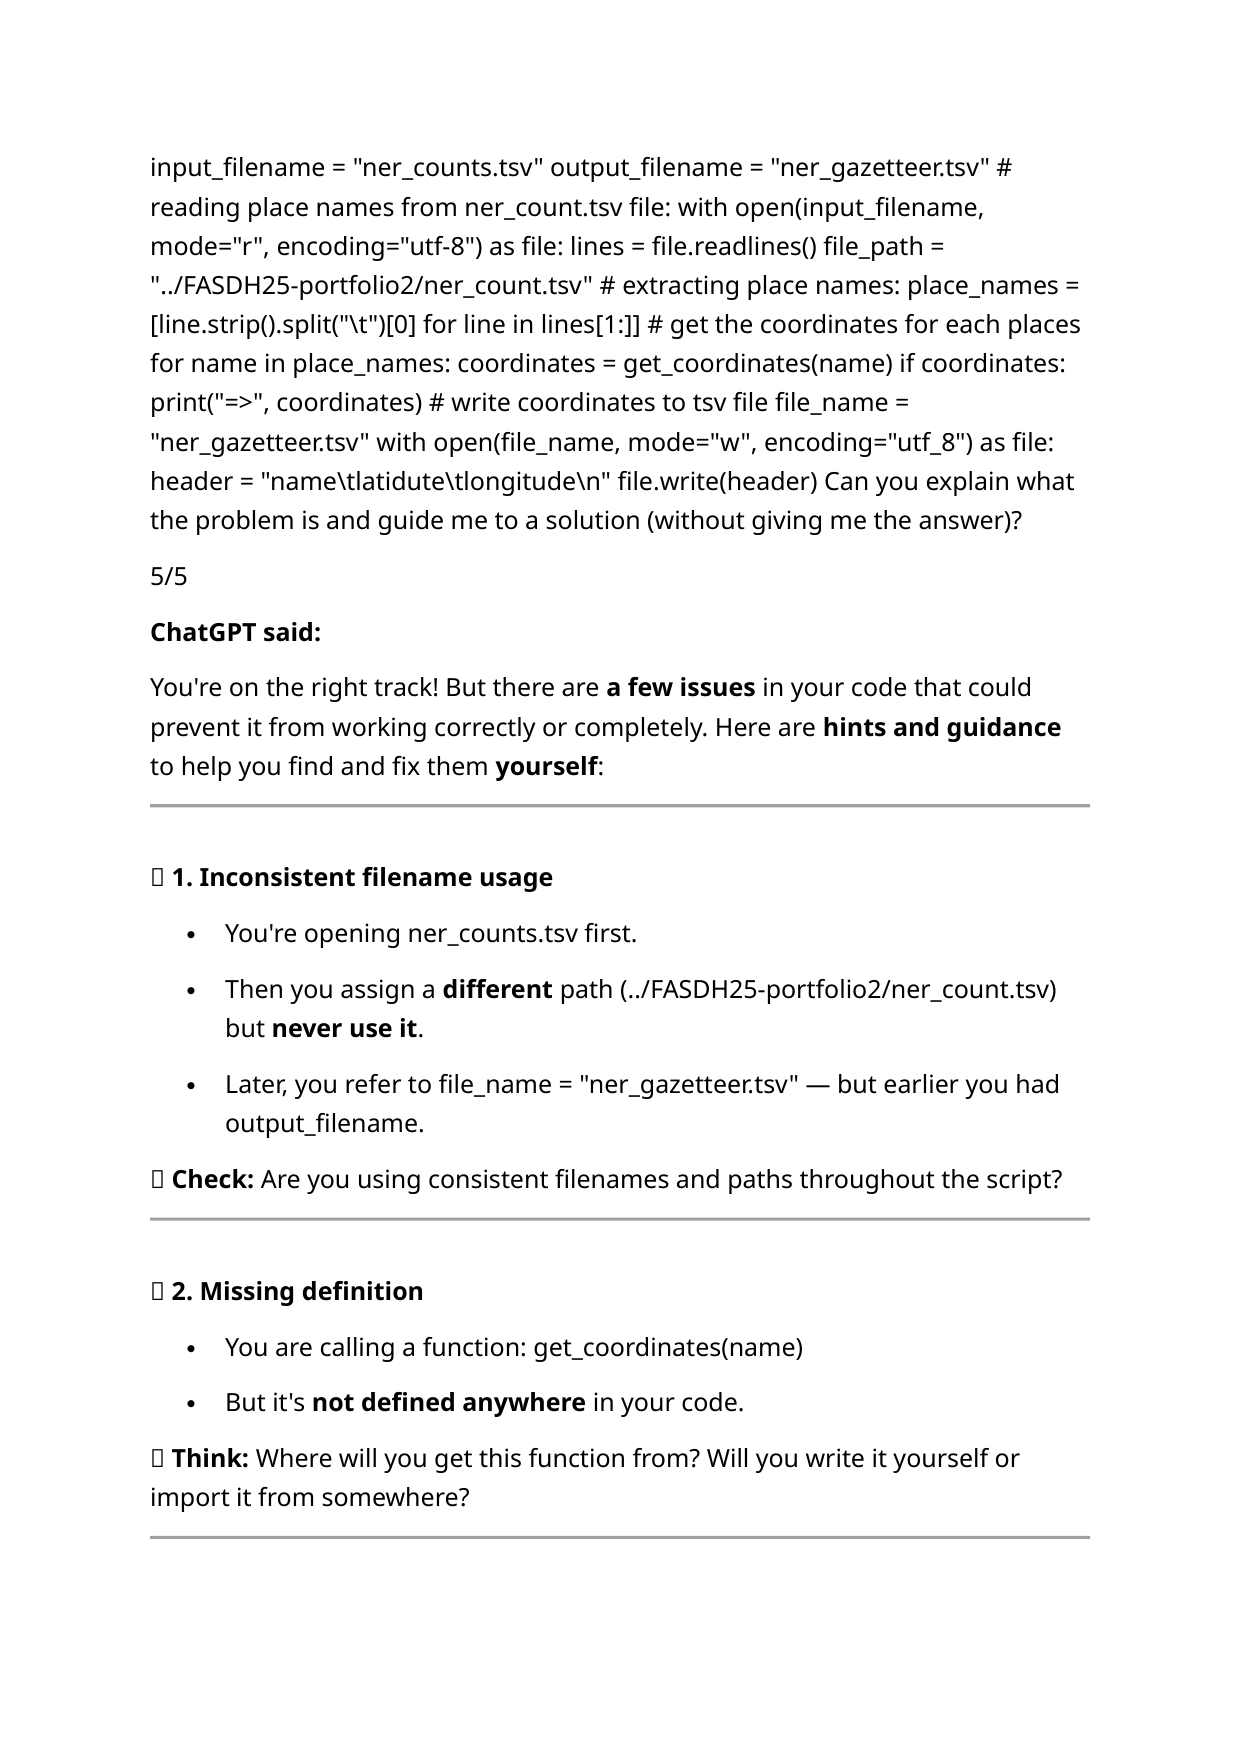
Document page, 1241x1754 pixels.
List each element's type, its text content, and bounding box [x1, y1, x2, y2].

text You're on the right track! But there are a few issues in your code that could prevent it from working correctly or completely. Here are hints and guidance to help you find and fix them yourself: [150, 670, 1090, 782]
list Then you assign a different path (../FASDH25-portfolio2/ner_count.tsv) but never use it. [187, 972, 1090, 1045]
text 5/5 [150, 558, 1090, 592]
text ✅ 2. Missing definition [150, 1273, 1090, 1307]
text ChatGPT said: [150, 614, 1090, 648]
list Later, you refer to file_name = "ner_gazetteer.tsv" — but earlier you had output_filename. [187, 1067, 1090, 1140]
text 🧭 Check: Are you using consistent filenames and paths throughout the script? [150, 1162, 1090, 1196]
list But it's not defined anywhere in your code. [187, 1385, 1090, 1419]
text input_filename = "ner_counts.tsv" output_filename = "ner_gazetteer.tsv" # reading place names from ner_count.tsv file: with open(input_filename, mode="r", encoding="utf-8") as file: lines = file.readlines() file_path = "../FASDH25-portfolio2/ner_count.tsv" # extracting place names: place_names = [line.strip().split("\t")[0] for line in lines[1:]] # get the coordinates for each places for name in place_names: coordinates = get_coordinates(name) if coordinates: print("=>", coordinates) # write coordinates to tsv file file_name = "ner_gazetteer.tsv" with open(file_name, mode="w", encoding="utf_8") as file: header = "name\tlatidute\tlongitude\n" file.write(header) Can you explain what the problem is and guide me to a solution (without giving me the answer)? [150, 150, 1090, 537]
list You're opening ner_counts.tsv first. [187, 916, 1090, 950]
text 🧭 Think: Where will you get this function from? Will you write it yourself or import it from somewhere? [150, 1441, 1090, 1514]
text ✅ 1. Inconsistent filename usage [150, 860, 1090, 894]
list You are calling a function: get_coordinates(name) [187, 1329, 1090, 1363]
